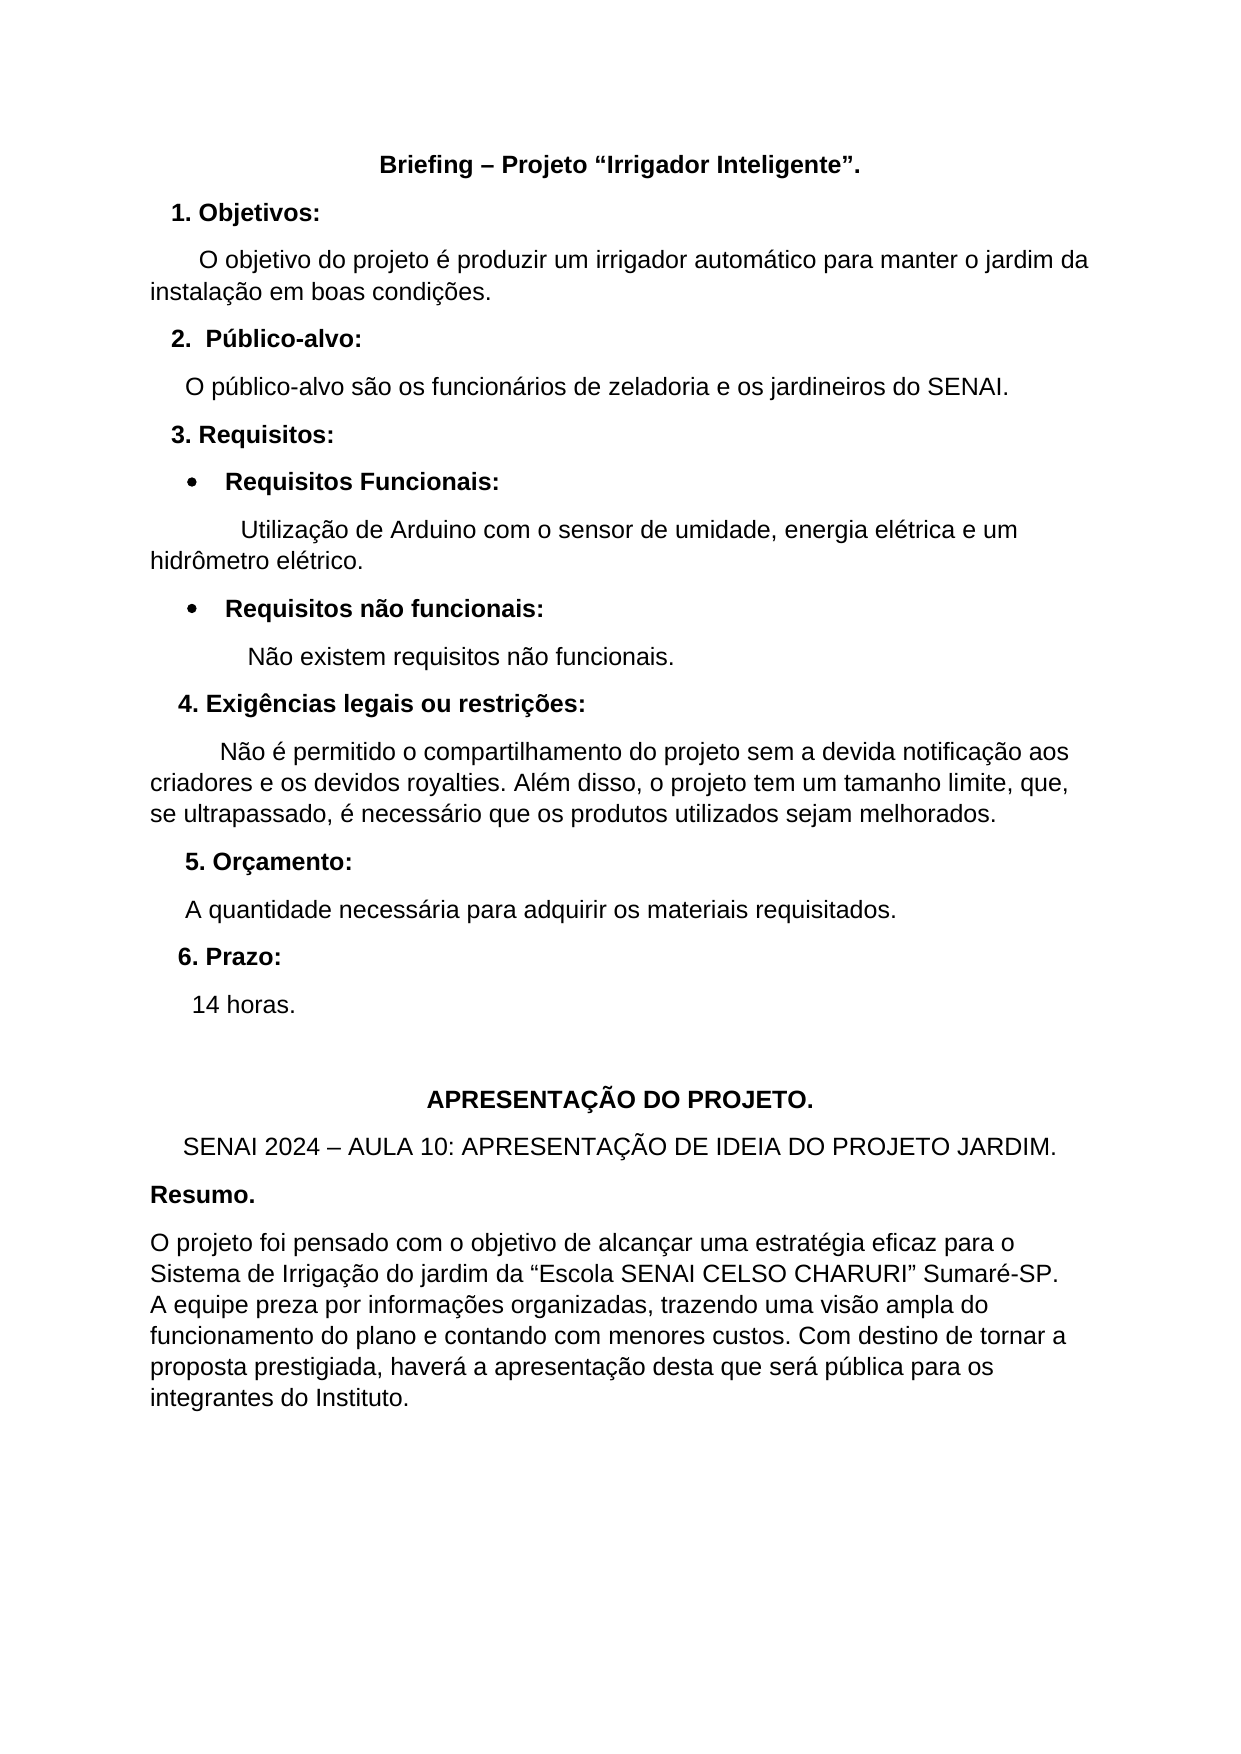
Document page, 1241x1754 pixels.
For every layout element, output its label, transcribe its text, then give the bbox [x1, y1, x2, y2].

text APRESENTAÇÃO DO PROJETO. [150, 1084, 1090, 1113]
text Utilização de Arduino com o sensor de umidade, energia elétrica e um hidrômetro elétrico. [150, 515, 1090, 575]
text O objetivo do projeto é produzir um irrigador automático para manter o jardim da instalação em boas condições. [150, 245, 1090, 305]
list Requisitos Funcionais: [187, 467, 1090, 496]
text 3. Requisitos: [150, 419, 1090, 448]
text Briefing – Projeto “Irrigador Inteligente”. [150, 150, 1090, 179]
text A quantidade necessária para adquirir os materiais requisitados. [150, 894, 1090, 923]
text 4. Exigências legais ou restrições: [150, 689, 1090, 718]
list Requisitos não funcionais: [187, 594, 1090, 623]
text Não existem requisitos não funcionais. [150, 642, 1090, 670]
text 1. Objetivos: [150, 198, 1090, 226]
text 14 horas. [150, 990, 1090, 1019]
text O projeto foi pensado com o objetivo de alcançar uma estratégia eficaz para o Sistema de Irrigação do jardim da “Escola SENAI CELSO CHARURI” Sumaré-SP. A equipe preza por informações organizadas, trazendo uma visão ampla do funcionamento do plano e contando com menores custos. Com destino de tornar a proposta prestigiada, haverá a apresentação desta que será pública para os integrantes do Instituto. [150, 1228, 1090, 1412]
text O público-alvo são os funcionários de zeladoria e os jardineiros do SENAI. [150, 372, 1090, 401]
text 5. Orçamento: [150, 847, 1090, 876]
text SENAI 2024 – AULA 10: APRESENTAÇÃO DE IDEIA DO PROJETO JARDIM. [150, 1132, 1090, 1161]
text Não é permitido o compartilhamento do projeto sem a devida notificação aos criadores e os devidos royalties. Além disso, o projeto tem um tamanho limite, que, se ultrapassado, é necessário que os produtos utilizados sejam melhorados. [150, 737, 1090, 828]
text 2. Público-alvo: [150, 324, 1090, 353]
text Resumo. [150, 1180, 1090, 1209]
text 6. Prazo: [150, 942, 1090, 971]
